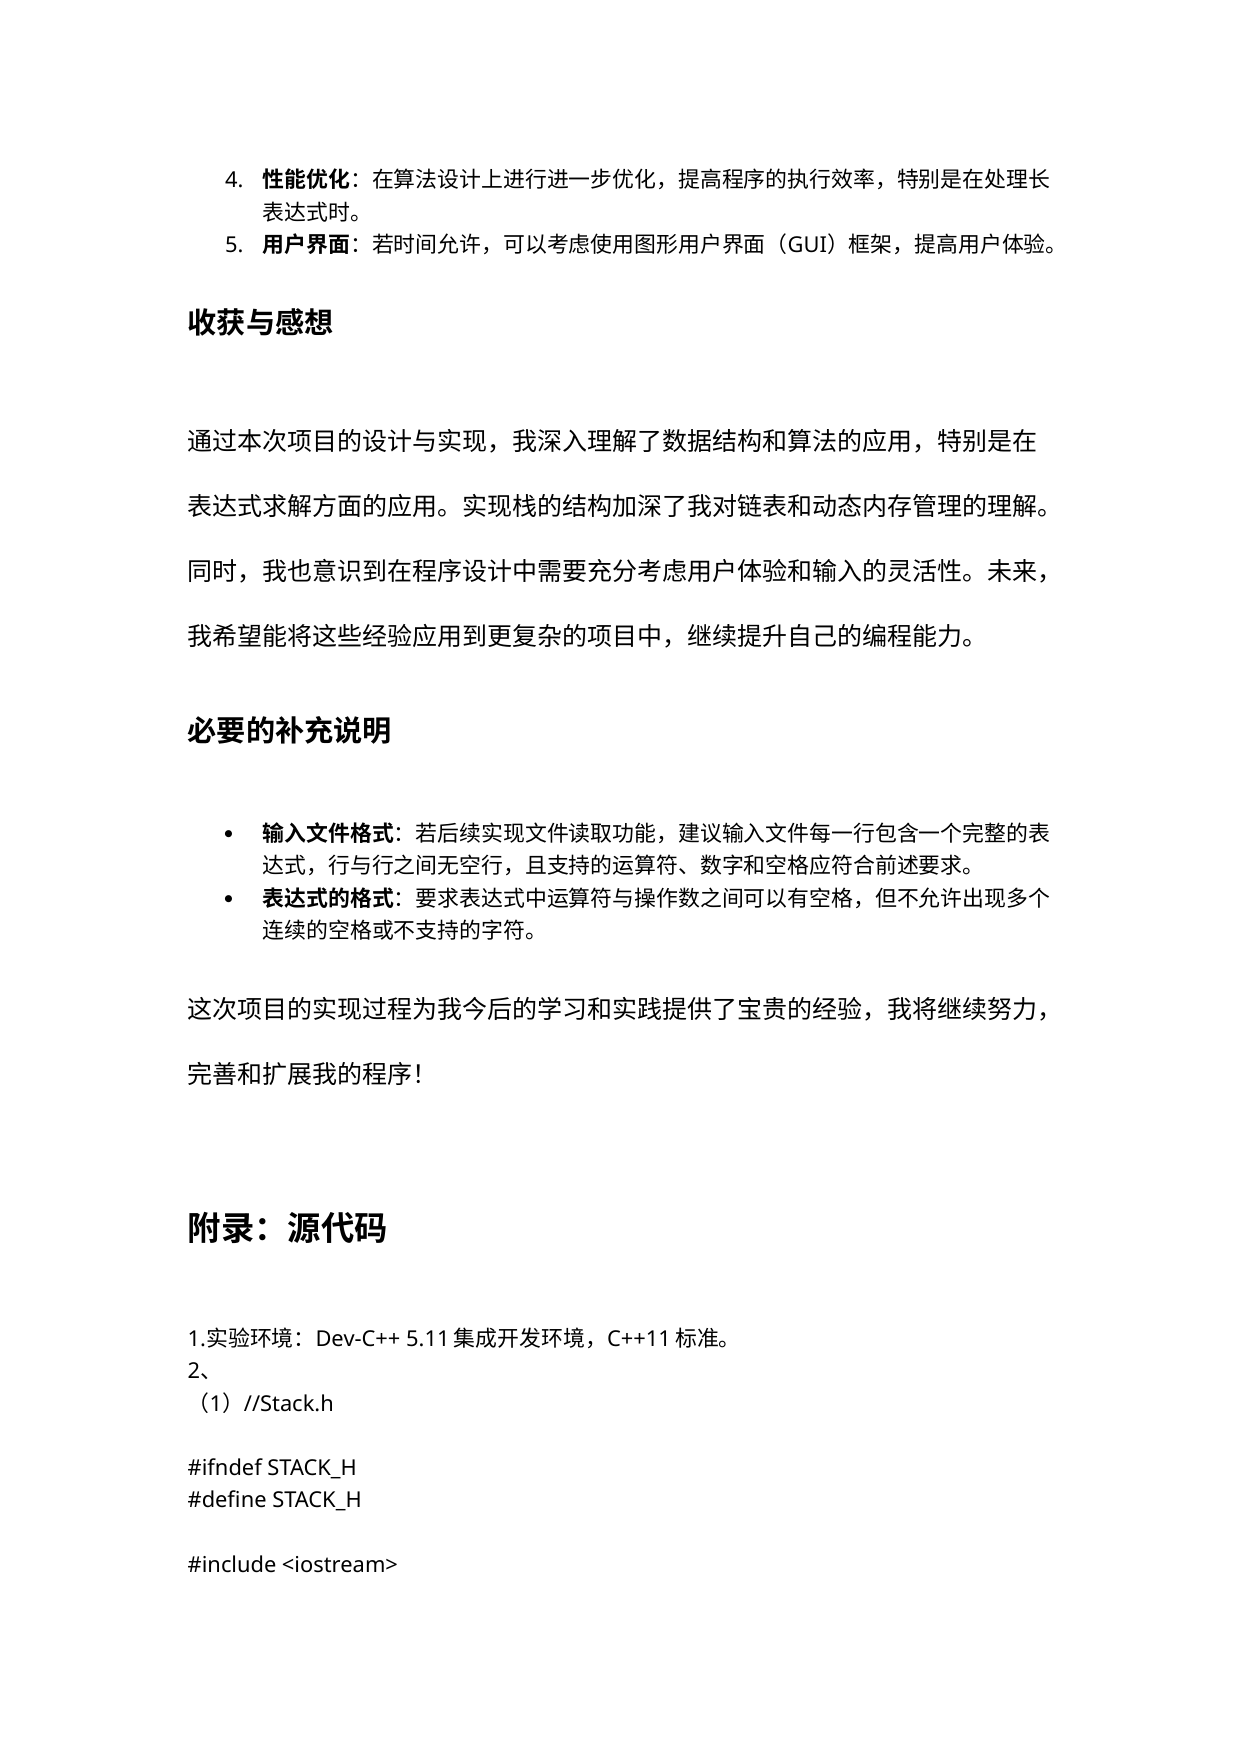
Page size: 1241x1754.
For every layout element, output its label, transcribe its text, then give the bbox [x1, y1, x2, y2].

subtitle 附录：源代码 [187, 1193, 1053, 1258]
text 这次项目的实现过程为我今后的学习和实践提供了宝贵的经验，我将继续努力，完善和扩展我的程序！ [187, 975, 1053, 1105]
list 输入文件格式：若后续实现文件读取功能，建议输入文件每一行包含一个完整的表达式，行与行之间无空行，且支持的运算符、数字和空格应符合前述要求。 [225, 816, 1053, 881]
text 2、 [187, 1353, 1053, 1386]
text #ifndef STACK_H [187, 1451, 1053, 1483]
list 表达式的格式：要求表达式中运算符与操作数之间可以有空格，但不允许出现多个连续的空格或不支持的字符。 [225, 881, 1053, 946]
subtitle 必要的补充说明 [187, 697, 1053, 762]
text 1.实验环境：Dev-C++ 5.11集成开发环境，C++11标准。 [187, 1321, 1053, 1353]
text （1）//Stack.h [187, 1386, 1053, 1418]
text 通过本次项目的设计与实现，我深入理解了数据结构和算法的应用，特别是在表达式求解方面的应用。实现栈的结构加深了我对链表和动态内存管理的理解。同时，我也意识到在程序设计中需要充分考虑用户体验和输入的灵活性。未来，我希望能将这些经验应用到更复杂的项目中，继续提升自己的编程能力。 [187, 407, 1053, 667]
text #define STACK_H [187, 1483, 1053, 1516]
list 性能优化：在算法设计上进行进一步优化，提高程序的执行效率，特别是在处理长表达式时。 [225, 162, 1053, 227]
text #include <iostream> [187, 1548, 1053, 1581]
subtitle 收获与感想 [187, 289, 1053, 354]
list 用户界面：若时间允许，可以考虑使用图形用户界面（GUI）框架，提高用户体验。 [225, 227, 1053, 259]
